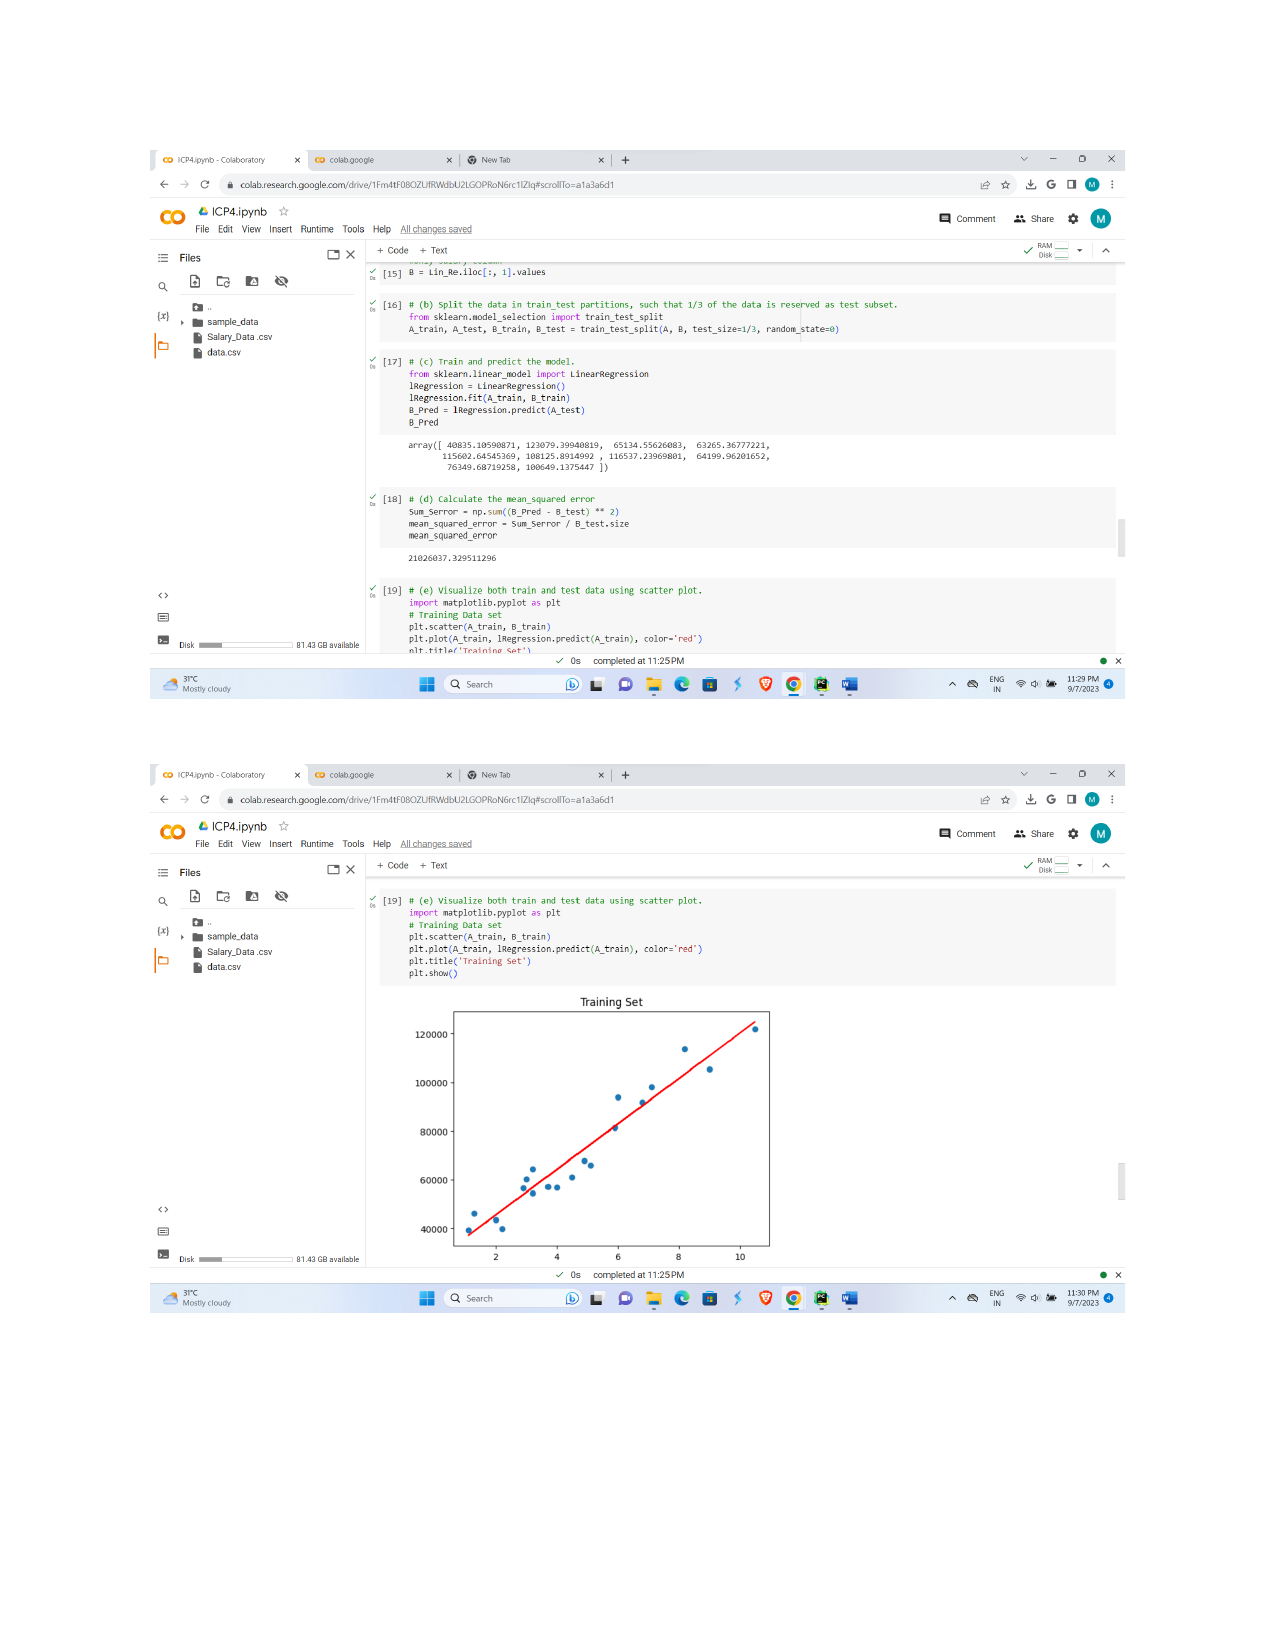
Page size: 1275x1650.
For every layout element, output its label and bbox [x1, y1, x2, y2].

picture [150, 150, 1125, 699]
picture [150, 764, 1125, 1313]
